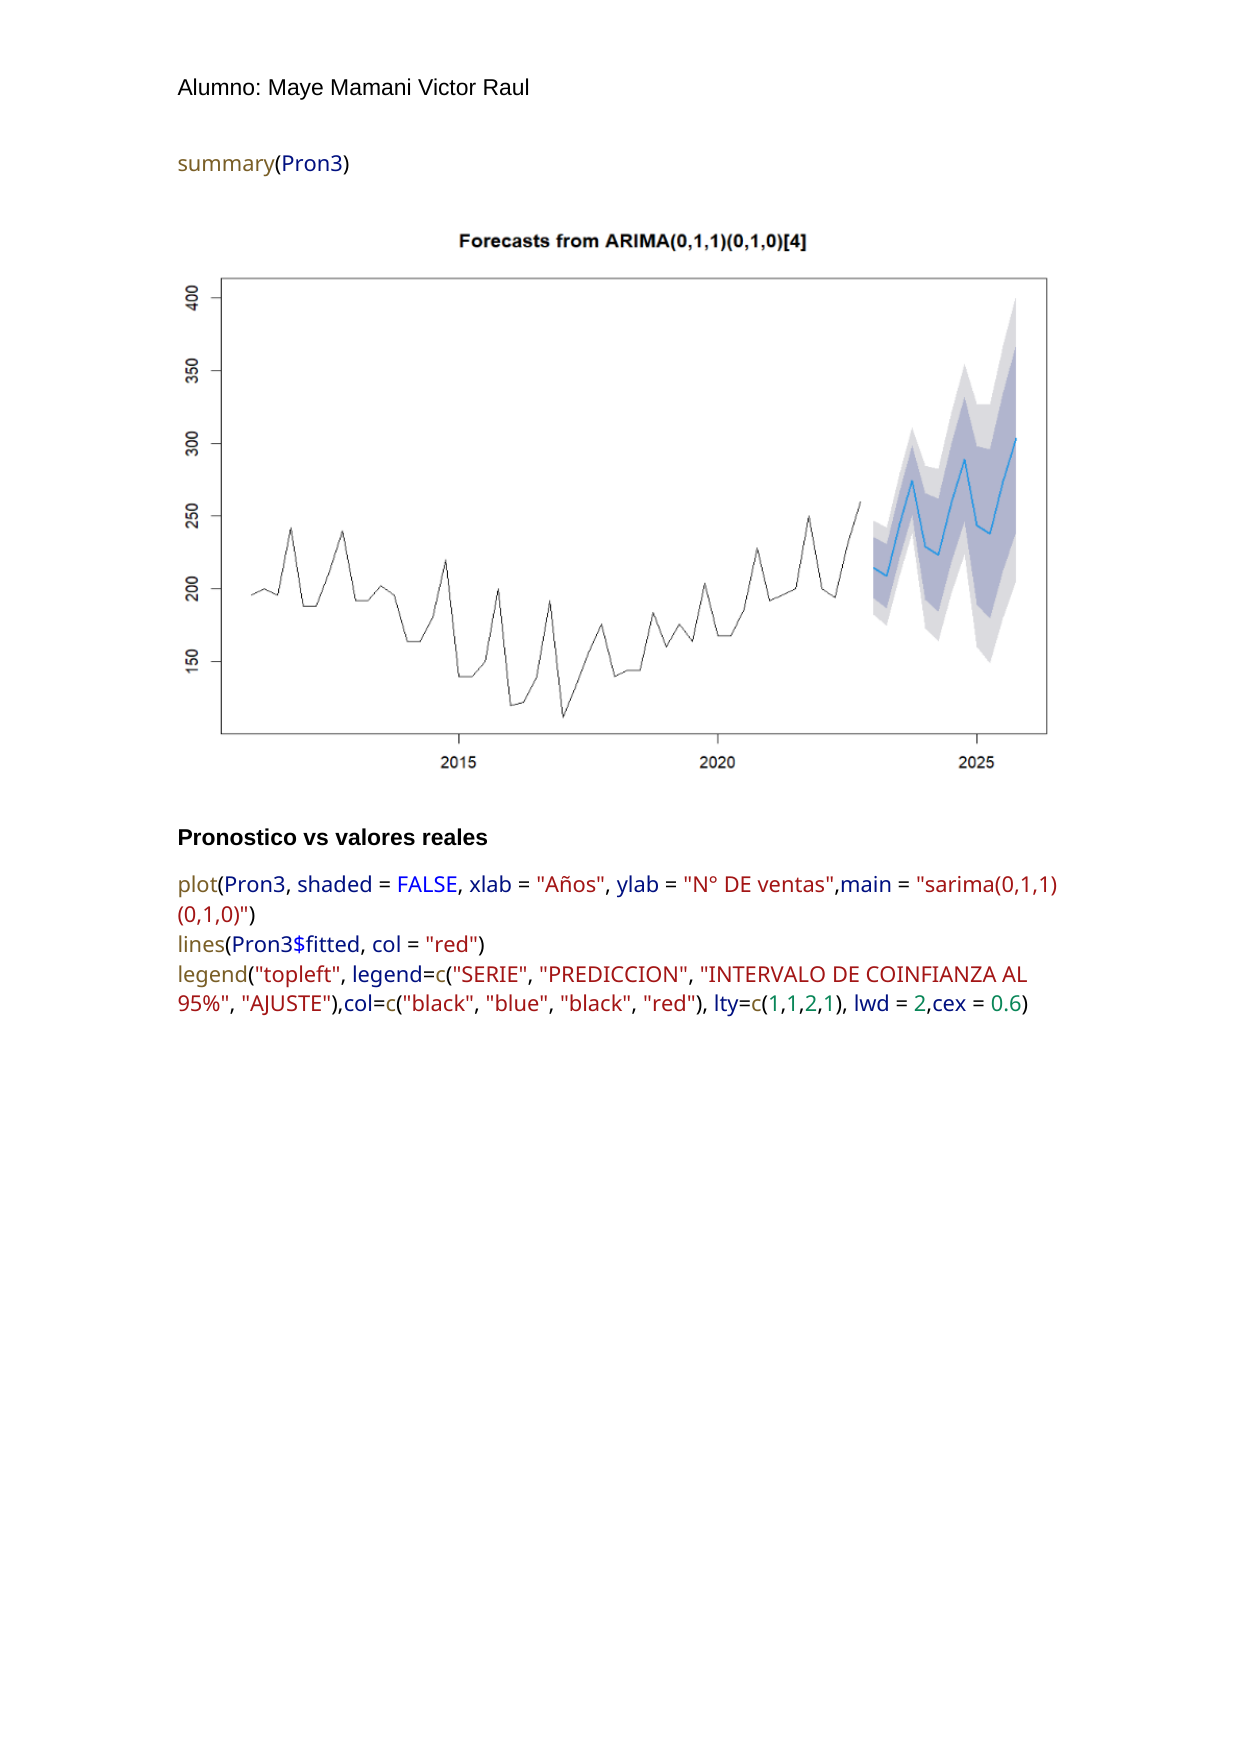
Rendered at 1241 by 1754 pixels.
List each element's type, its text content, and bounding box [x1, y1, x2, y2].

text Pronostico vs valores reales [177, 824, 1063, 851]
text summary(Pron3) [177, 148, 1063, 177]
text plot(Pron3, shaded = FALSE, xlab = "Años", ylab = "N° DE ventas",main = "sarima(0,1,1)(0,1,0)") [177, 869, 1063, 929]
text lines(Pron3$fitted, col = "red") [177, 929, 1063, 959]
text legend("topleft", legend=c("SERIE", "PREDICCION", "INTERVALO DE COINFIANZA AL 95%", "AJUSTE"),col=c("black", "blue", "black", "red"), lty=c(1,1,2,1), lwd = 2,cex = 0.6) [177, 959, 1063, 1018]
picture [177, 222, 1063, 806]
